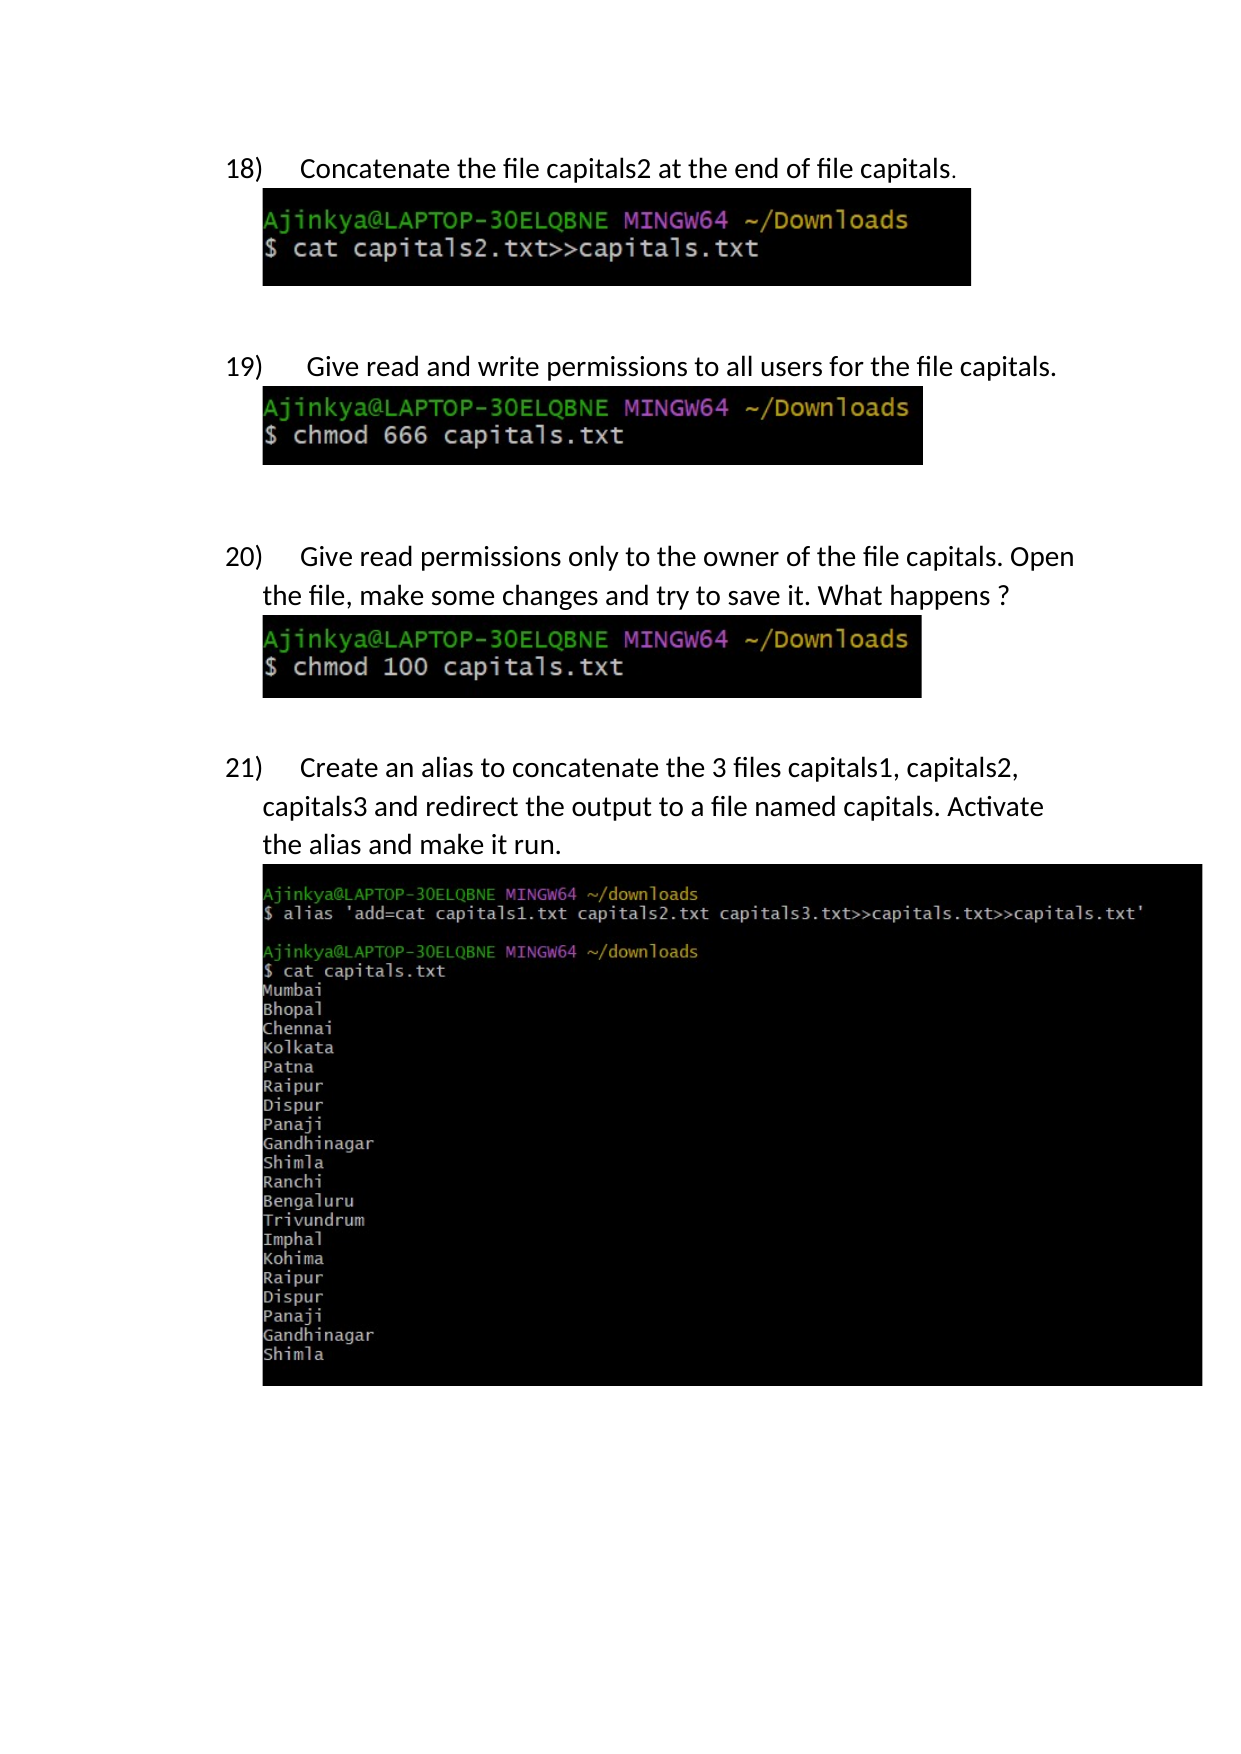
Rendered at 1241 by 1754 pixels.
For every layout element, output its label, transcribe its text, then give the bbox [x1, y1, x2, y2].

list Give read and write permissions to all users for the file capitals. [225, 348, 1090, 383]
list Give read permissions only to the owner of the file capitals. Open the file, make some changes and try to save it. What happens ? [225, 538, 1090, 612]
picture [262, 386, 923, 465]
picture [262, 188, 972, 286]
picture [262, 615, 922, 698]
list Create an alias to concatenate the 3 files capitals1, capitals2, capitals3 and redirect the output to a file named capitals. Activate the alias and make it run. [225, 749, 1090, 862]
list Concatenate the file capitals2 at the end of file capitals. [225, 150, 1090, 186]
picture [262, 864, 1203, 1386]
